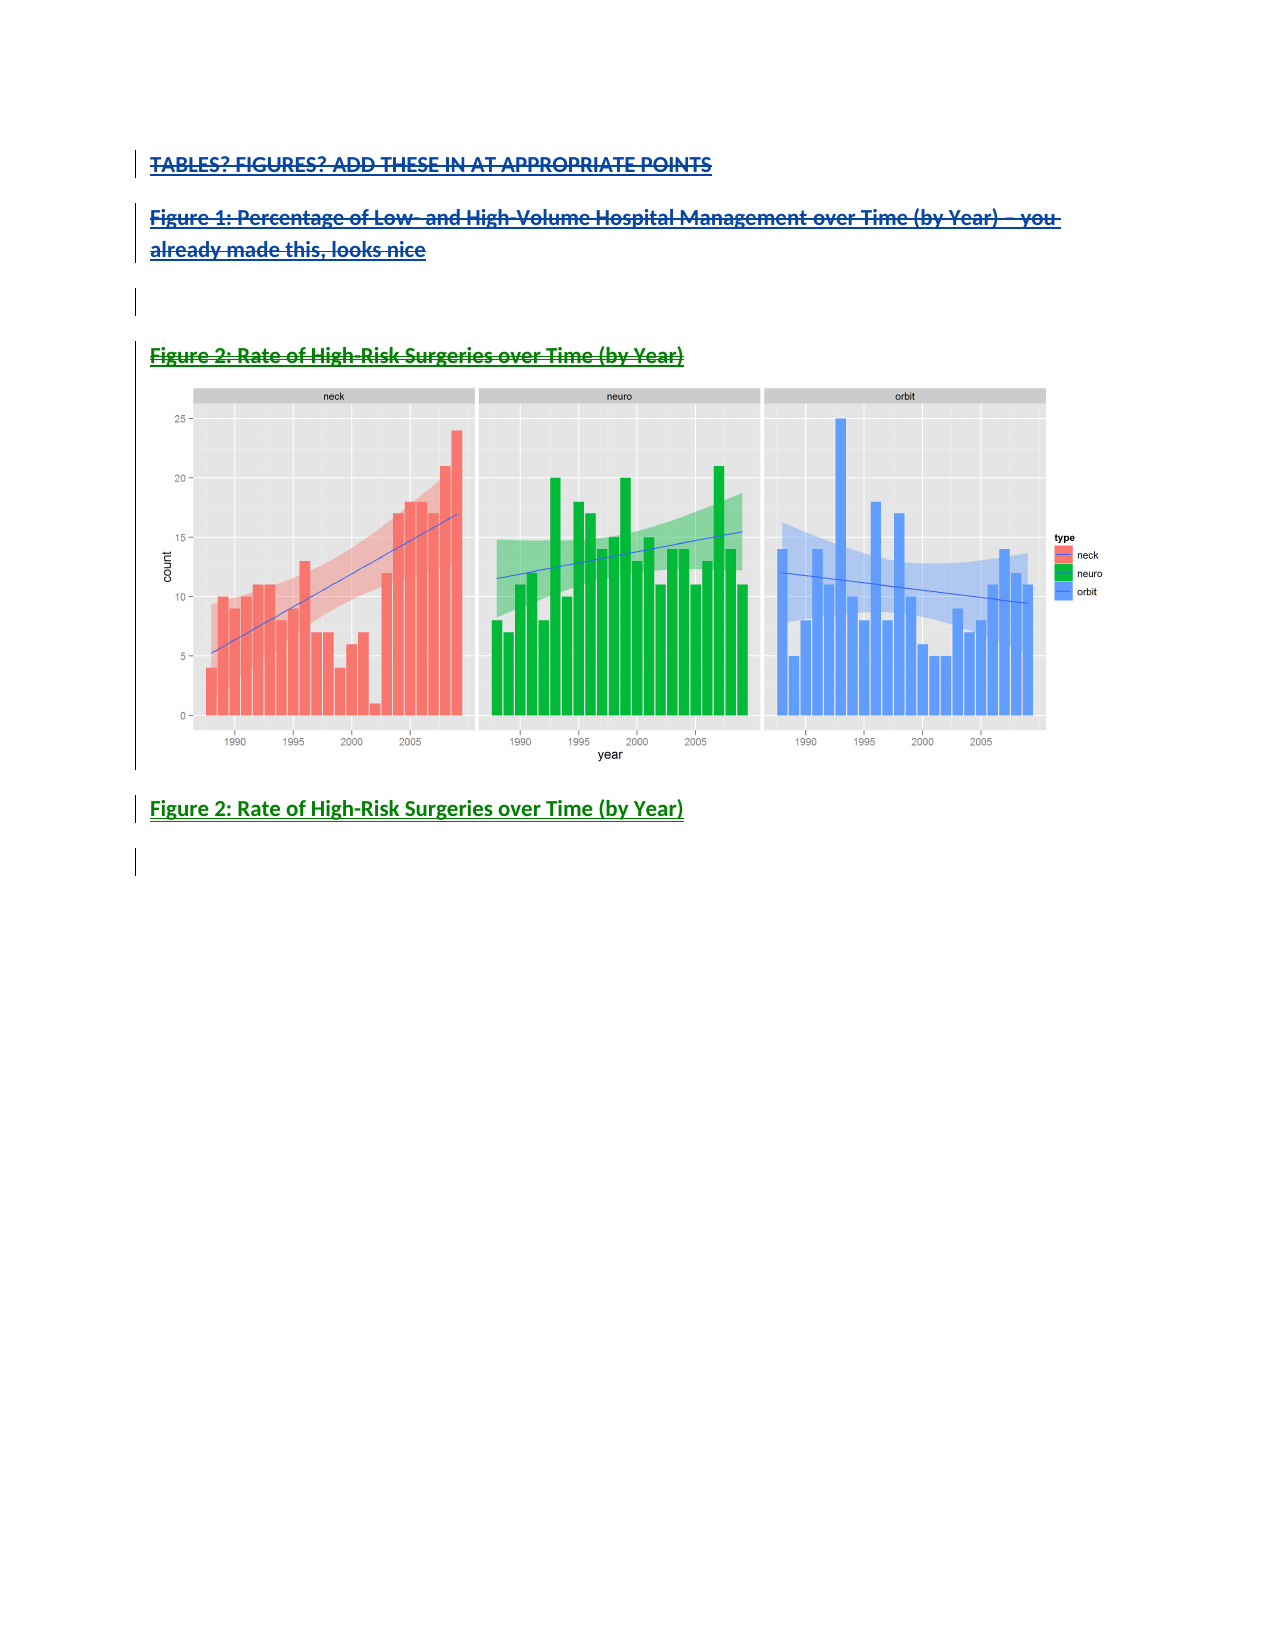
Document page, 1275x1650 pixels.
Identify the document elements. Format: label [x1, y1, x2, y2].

picture [150, 373, 1125, 770]
